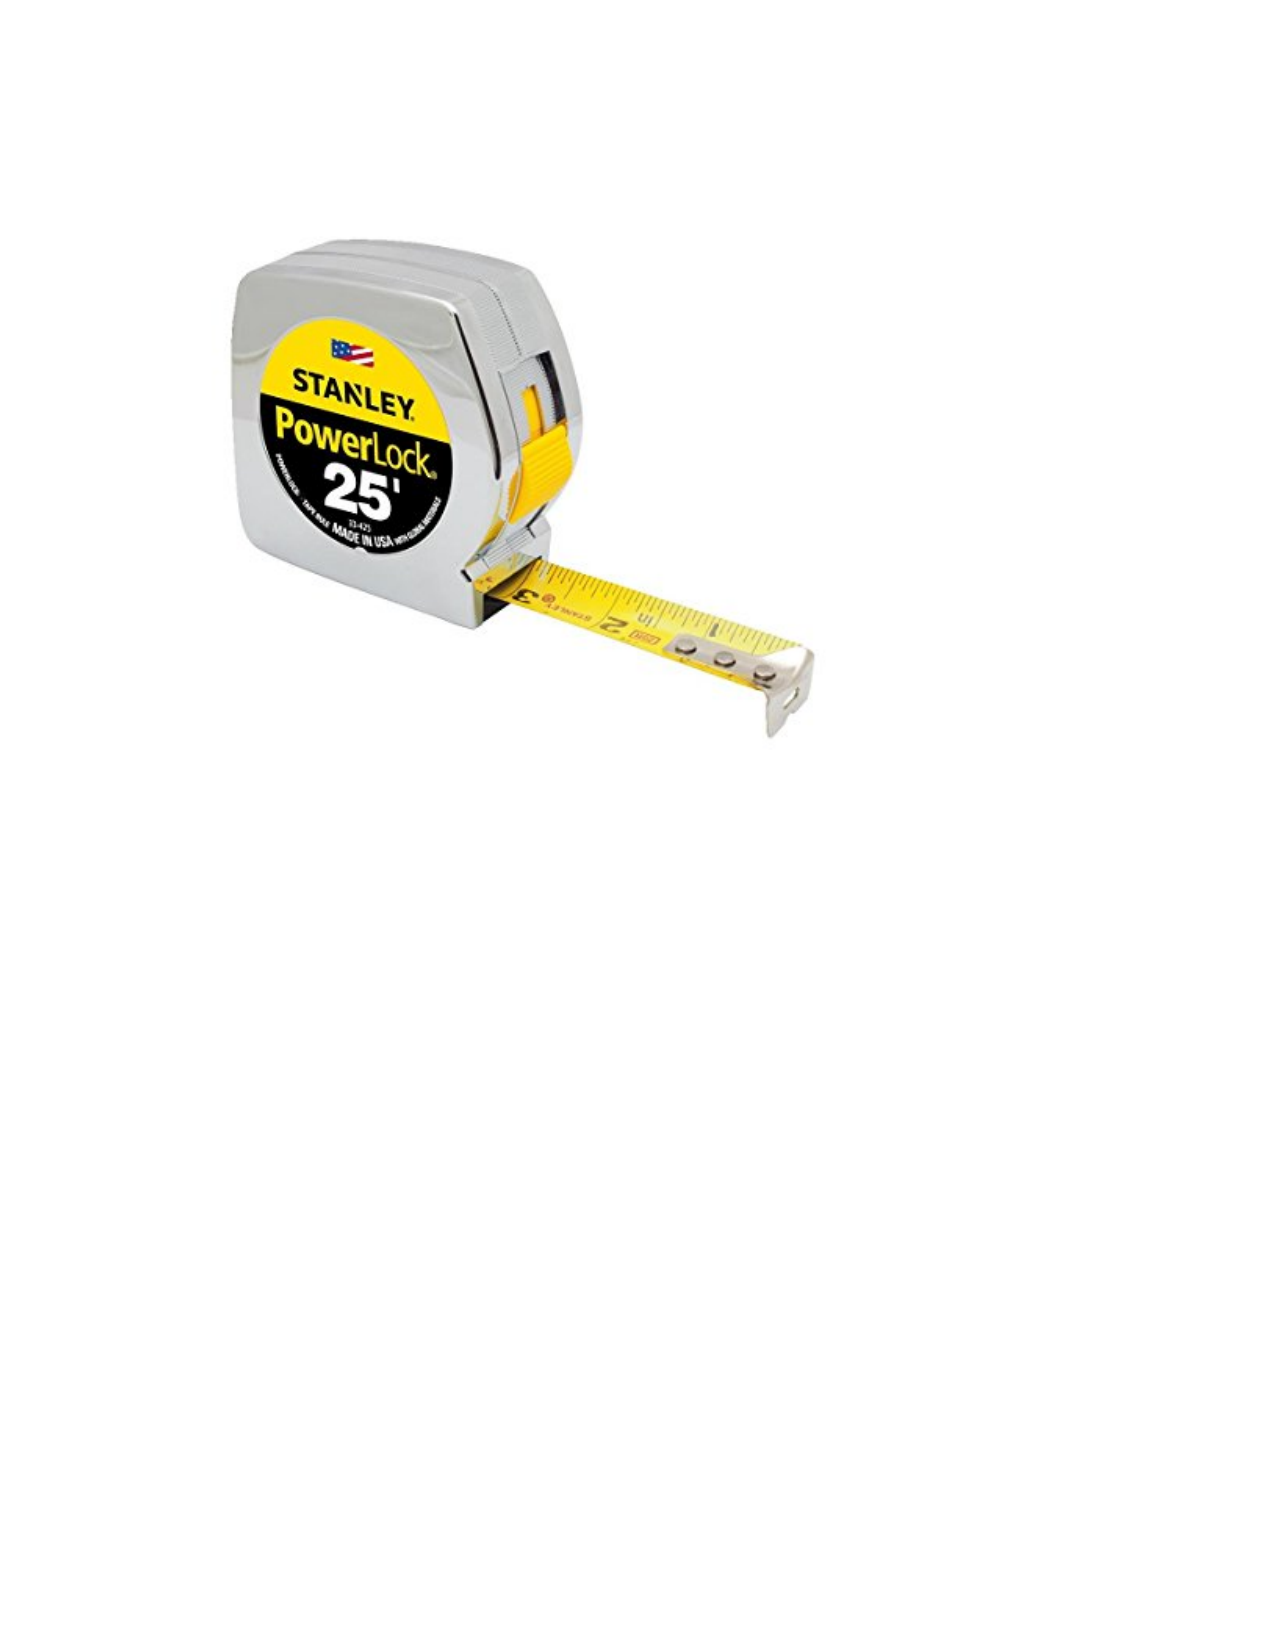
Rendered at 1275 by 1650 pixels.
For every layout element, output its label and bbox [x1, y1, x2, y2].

picture [187, 150, 852, 814]
